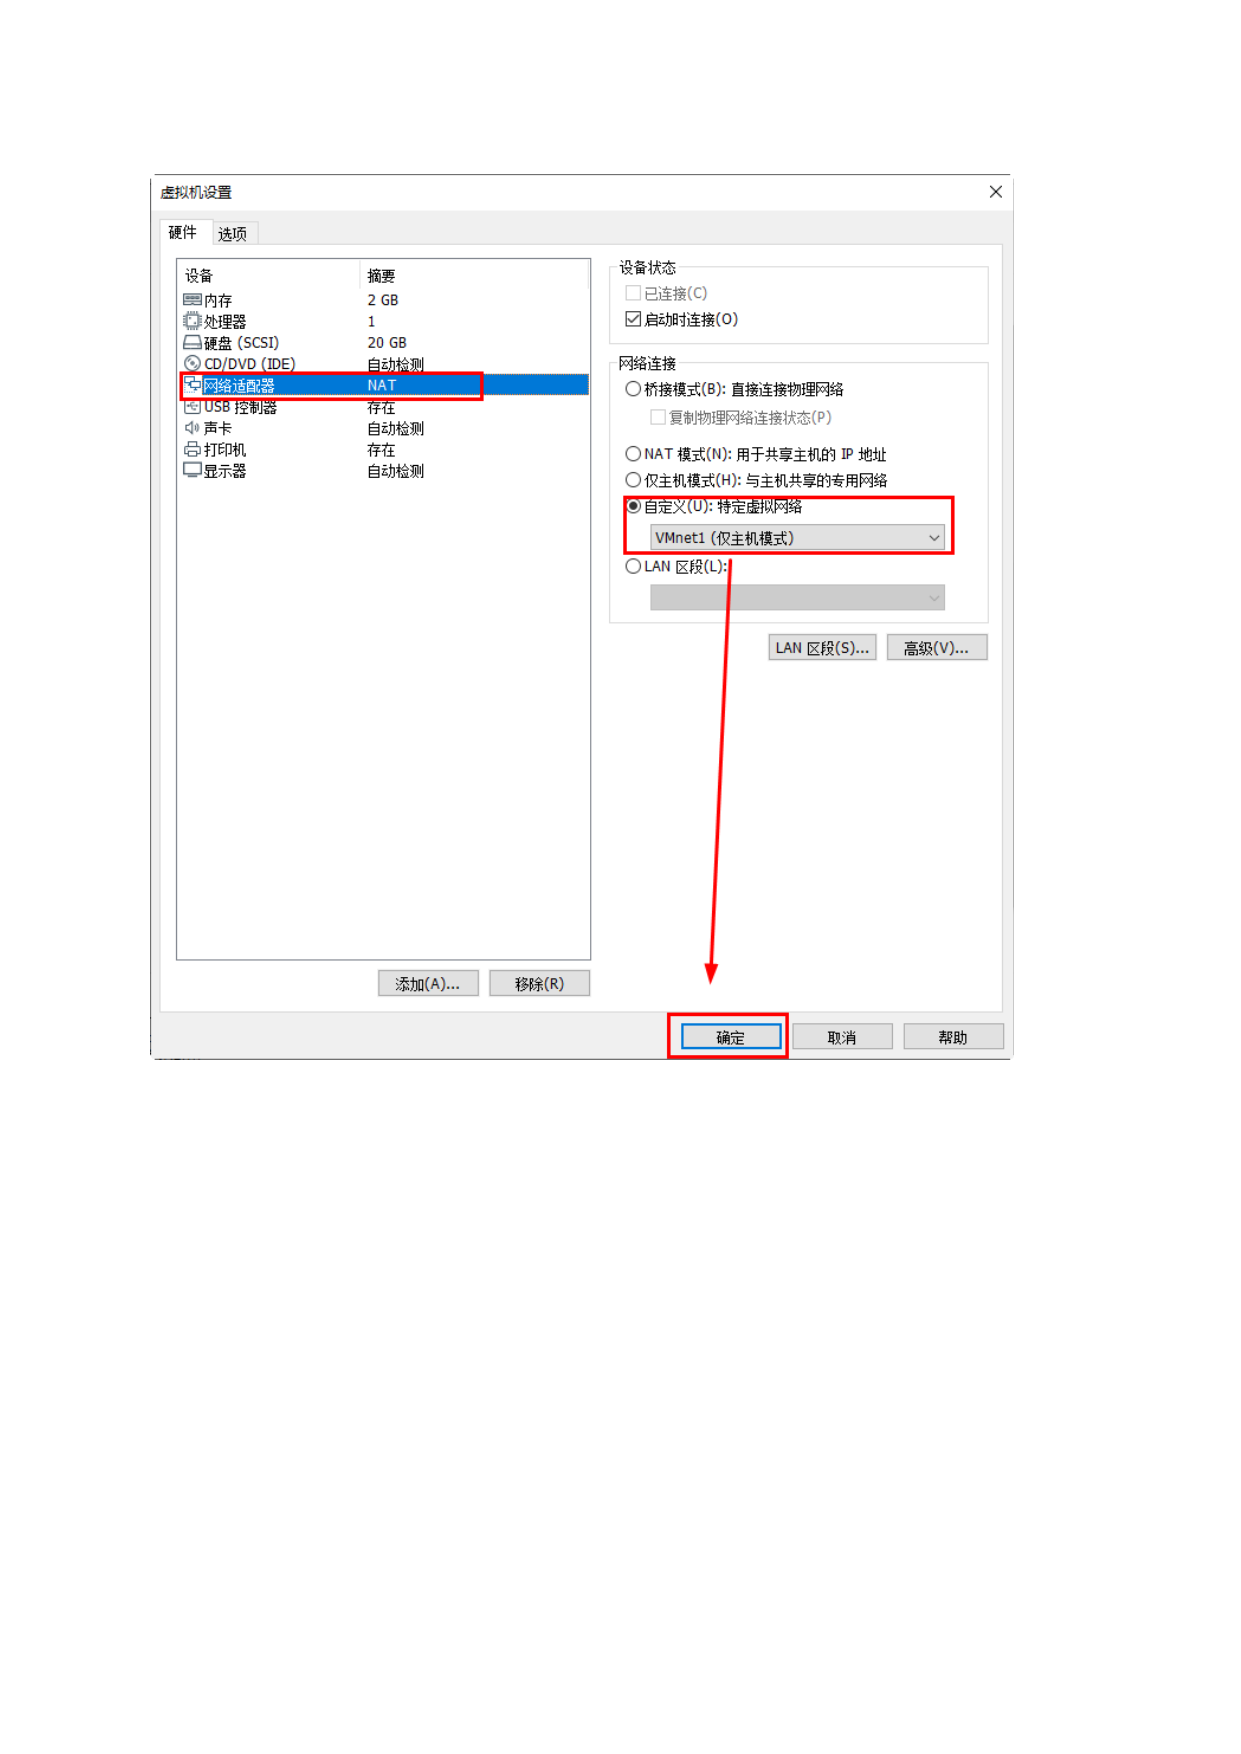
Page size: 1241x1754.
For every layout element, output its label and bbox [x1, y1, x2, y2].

picture [150, 174, 1014, 1060]
